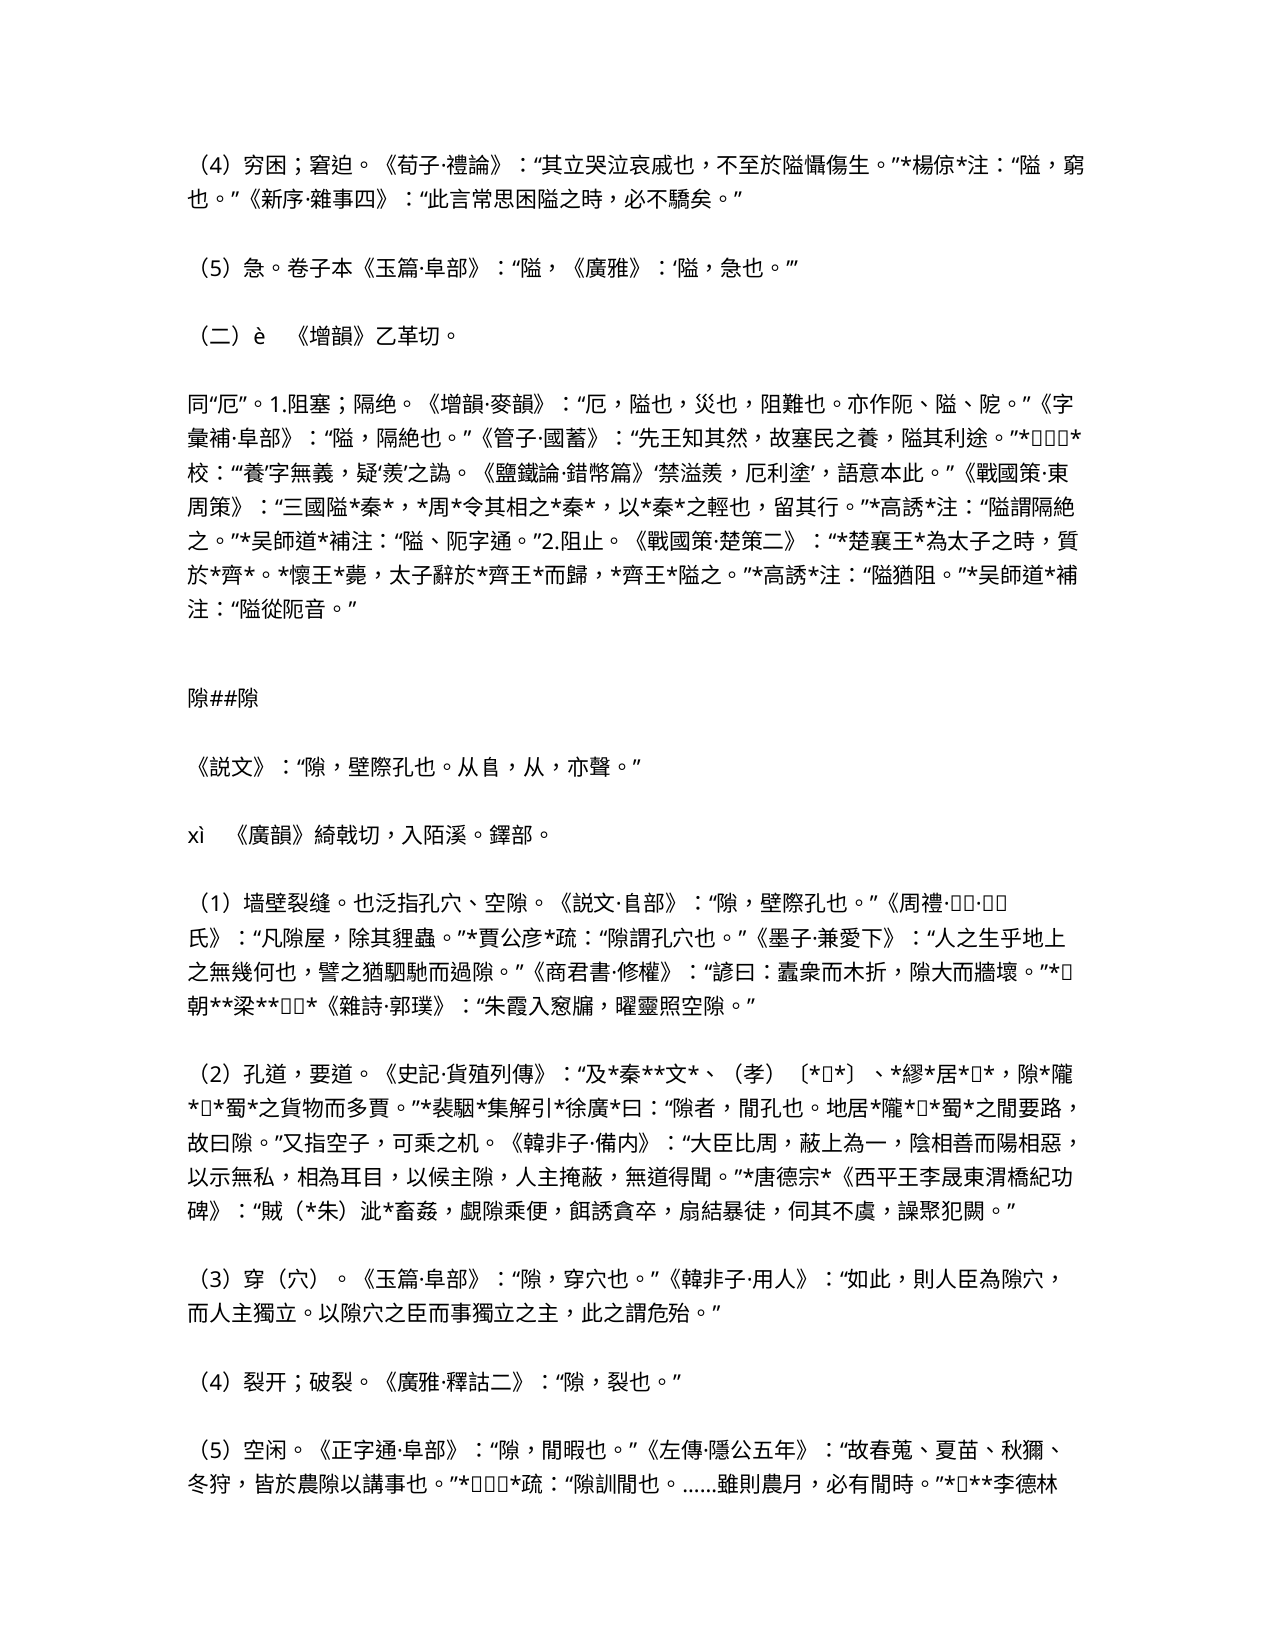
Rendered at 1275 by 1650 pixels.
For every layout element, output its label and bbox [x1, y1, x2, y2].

text [187, 683, 1087, 1499]
text [187, 150, 1087, 658]
